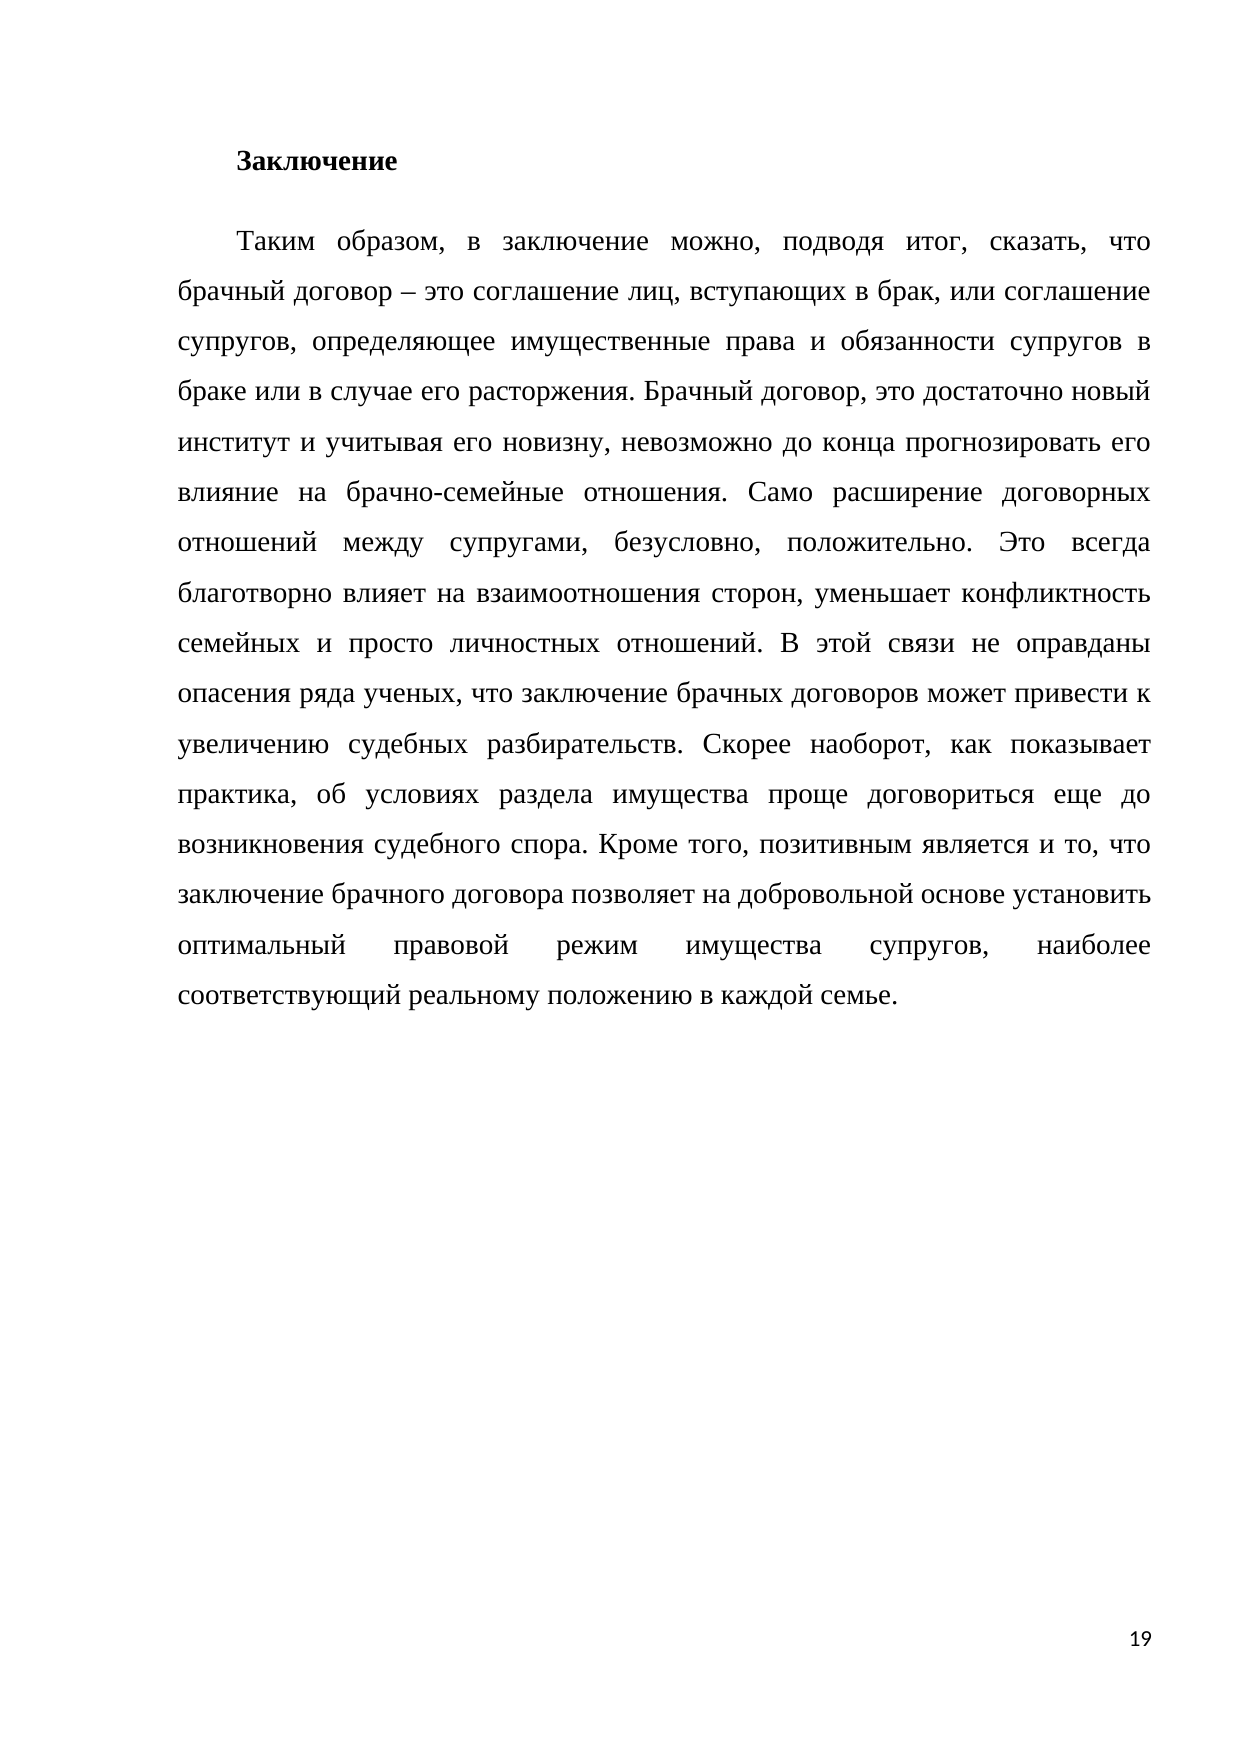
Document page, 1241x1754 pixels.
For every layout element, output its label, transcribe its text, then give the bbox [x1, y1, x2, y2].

text Таким образом, в заключение можно, подводя итог, сказать, что брачный договор – это соглашение лиц, вступающих в брак, или соглашение супругов, определяющее имущественные права и обязанности супругов в браке или в случае его расторжения. Брачный договор, это достаточно новый институт и учитывая его новизну, невозможно до конца прогнозировать его влияние на брачно-семейные отношения. Само расширение договорных отношений между супругами, безусловно, положительно. Это всегда благотворно влияет на взаимоотношения сторон, уменьшает конфликтность семейных и просто личностных отношений. В этой связи не оправданы опасения ряда ученых, что заключение брачных договоров может привести к увеличению судебных разбирательств. Скорее наоборот, как показывает практика, об условиях раздела имущества проще договориться еще до возникновения судебного спора. Кроме того, позитивным является и то, что заключение брачного договора позволяет на добровольной основе установить оптимальный правовой режим имущества супругов, наиболее соответствующий реальному положению в каждой семье. [177, 223, 1152, 1011]
text Заключение [177, 143, 1144, 177]
